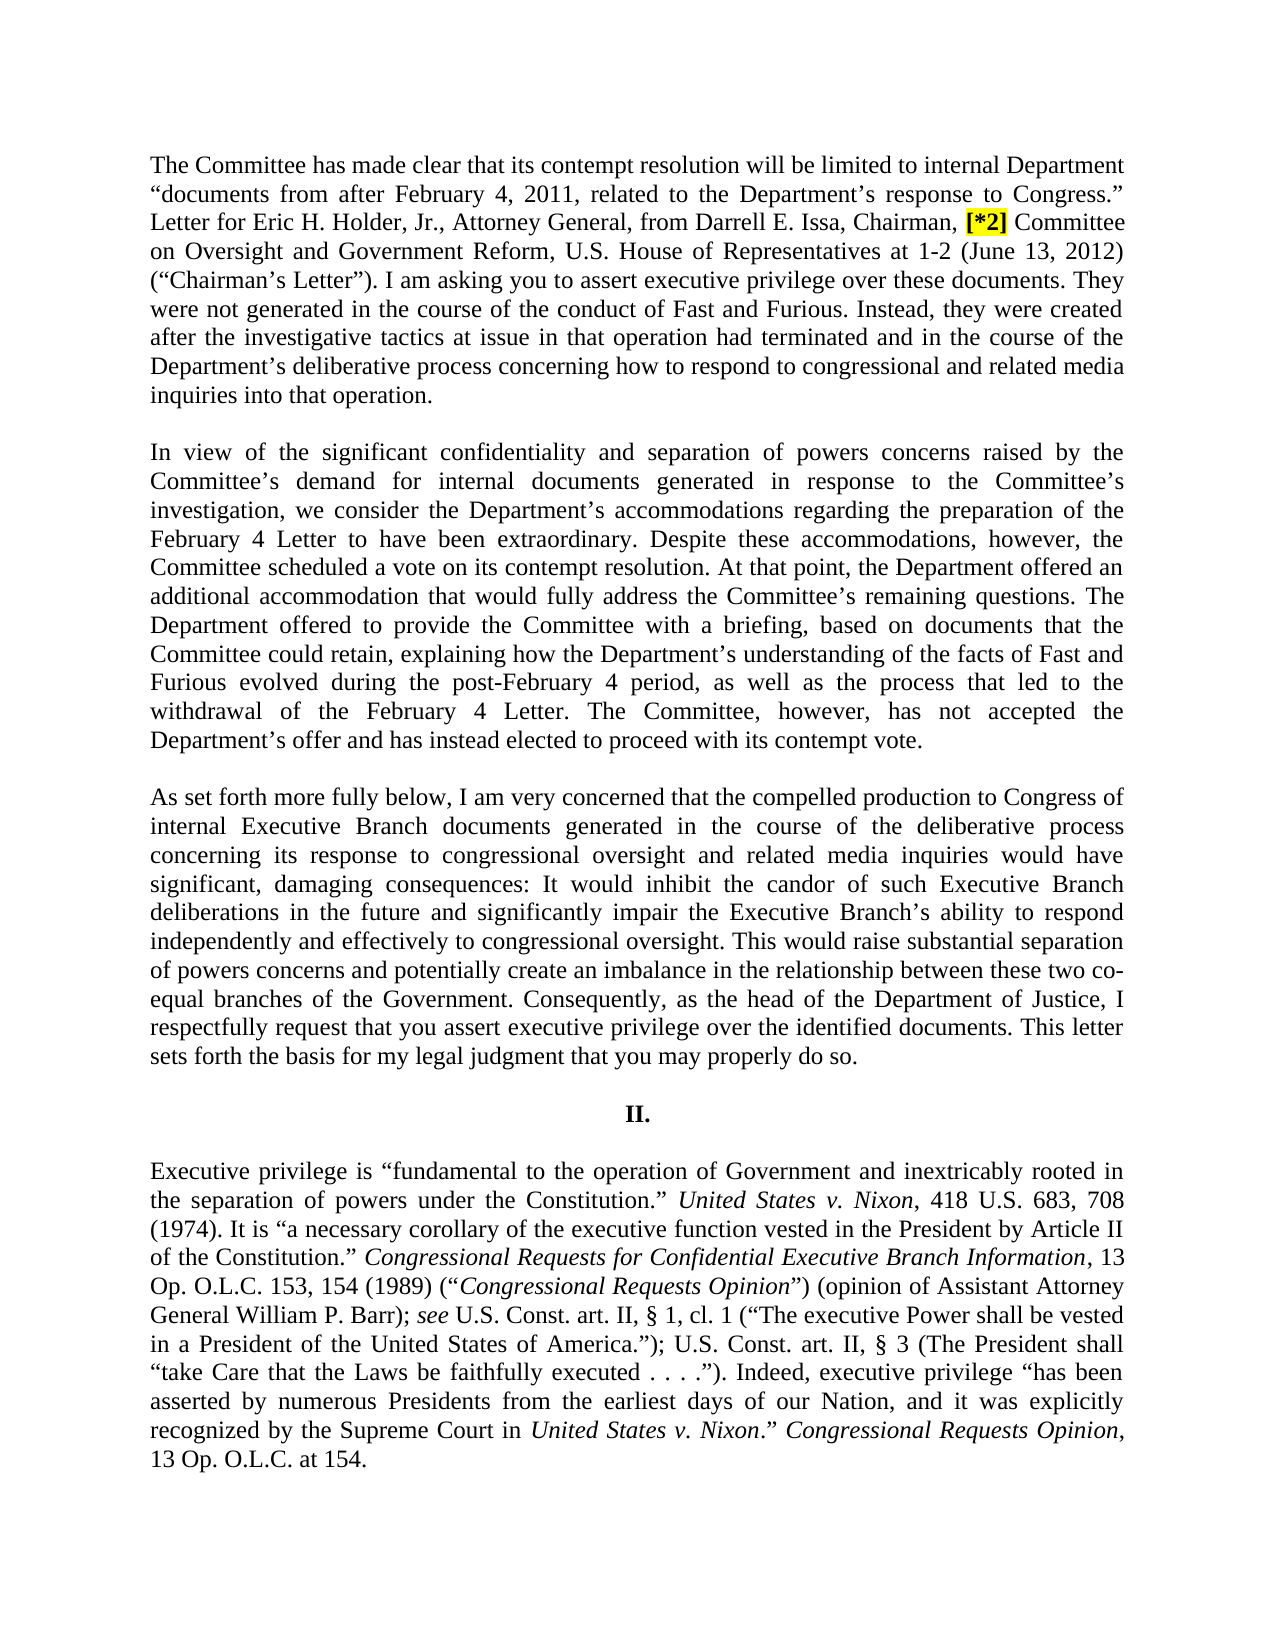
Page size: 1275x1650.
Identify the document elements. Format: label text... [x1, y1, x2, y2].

text In view of the significant confidentiality and separation of powers concerns raised by the Committee’s demand for internal documents generated in response to the Committee’s investigation, we consider the Department’s accommodations regarding the preparation of the February 4 Letter to have been extraordinary. Despite these accommodations, however, the Committee scheduled a vote on its contempt resolution. At that point, the Department offered an additional accommodation that would fully address the Committee’s remaining questions. The Department offered to provide the Committee with a briefing, based on documents that the Committee could retain, explaining how the Department’s understanding of the facts of Fast and Furious evolved during the post-February 4 period, as well as the process that led to the withdrawal of the February 4 Letter. The Committee, however, has not accepted the Department’s offer and has instead elected to proceed with its contempt vote. [150, 437, 1125, 754]
text The Committee has made clear that its contempt resolution will be limited to internal Department “documents from after February 4, 2011, related to the Department’s response to Congress.” Letter for Eric H. Holder, Jr., Attorney General, from Darrell E. Issa, Chairman, [*2] Committee on Oversight and Government Reform, U.S. House of Representatives at 1-2 (June 13, 2012) (“Chairman’s Letter”). I am asking you to assert executive privilege over these documents. They were not generated in the course of the conduct of Fast and Furious. Instead, they were created after the investigative tactics at issue in that operation had terminated and in the course of the Department’s deliberative process concerning how to respond to congressional and related media inquiries into that operation. [150, 150, 1125, 409]
text As set forth more fully below, I am very concerned that the compelled production to Congress of internal Executive Branch documents generated in the course of the deliberative process concerning its response to congressional oversight and related media inquiries would have significant, damaging consequences: It would inhibit the candor of such Executive Branch deliberations in the future and significantly impair the Executive Branch’s ability to respond independently and effectively to congressional oversight. This would raise substantial separation of powers concerns and potentially create an imbalance in the relationship between these two co-equal branches of the Government. Consequently, as the head of the Department of Justice, I respectfully request that you assert executive privilege over the identified documents. This letter sets forth the basis for my legal judgment that you may properly do so. [150, 782, 1125, 1070]
text Executive privilege is “fundamental to the operation of Government and inextricably rooted in the separation of powers under the Constitution.” United States v. Nixon, 418 U.S. 683, 708 (1974). It is “a necessary corollary of the executive function vested in the President by Article II of the Constitution.” Congressional Requests for Confidential Executive Branch Information, 13 Op. O.L.C. 153, 154 (1989) (“Congressional Requests Opinion”) (opinion of Assistant Attorney General William P. Barr); see U.S. Const. art. II, § 1, cl. 1 (“The executive Power shall be vested in a President of the United States of America.”); U.S. Const. art. II, § 3 (The President shall “take Care that the Laws be faithfully executed . . . .”). Indeed, executive privilege “has been asserted by numerous Presidents from the earliest days of our Nation, and it was explicitly recognized by the Supreme Court in United States v. Nixon.” Congressional Requests Opinion, 13 Op. O.L.C. at 154. [150, 1156, 1125, 1472]
text II. [150, 1099, 1125, 1127]
